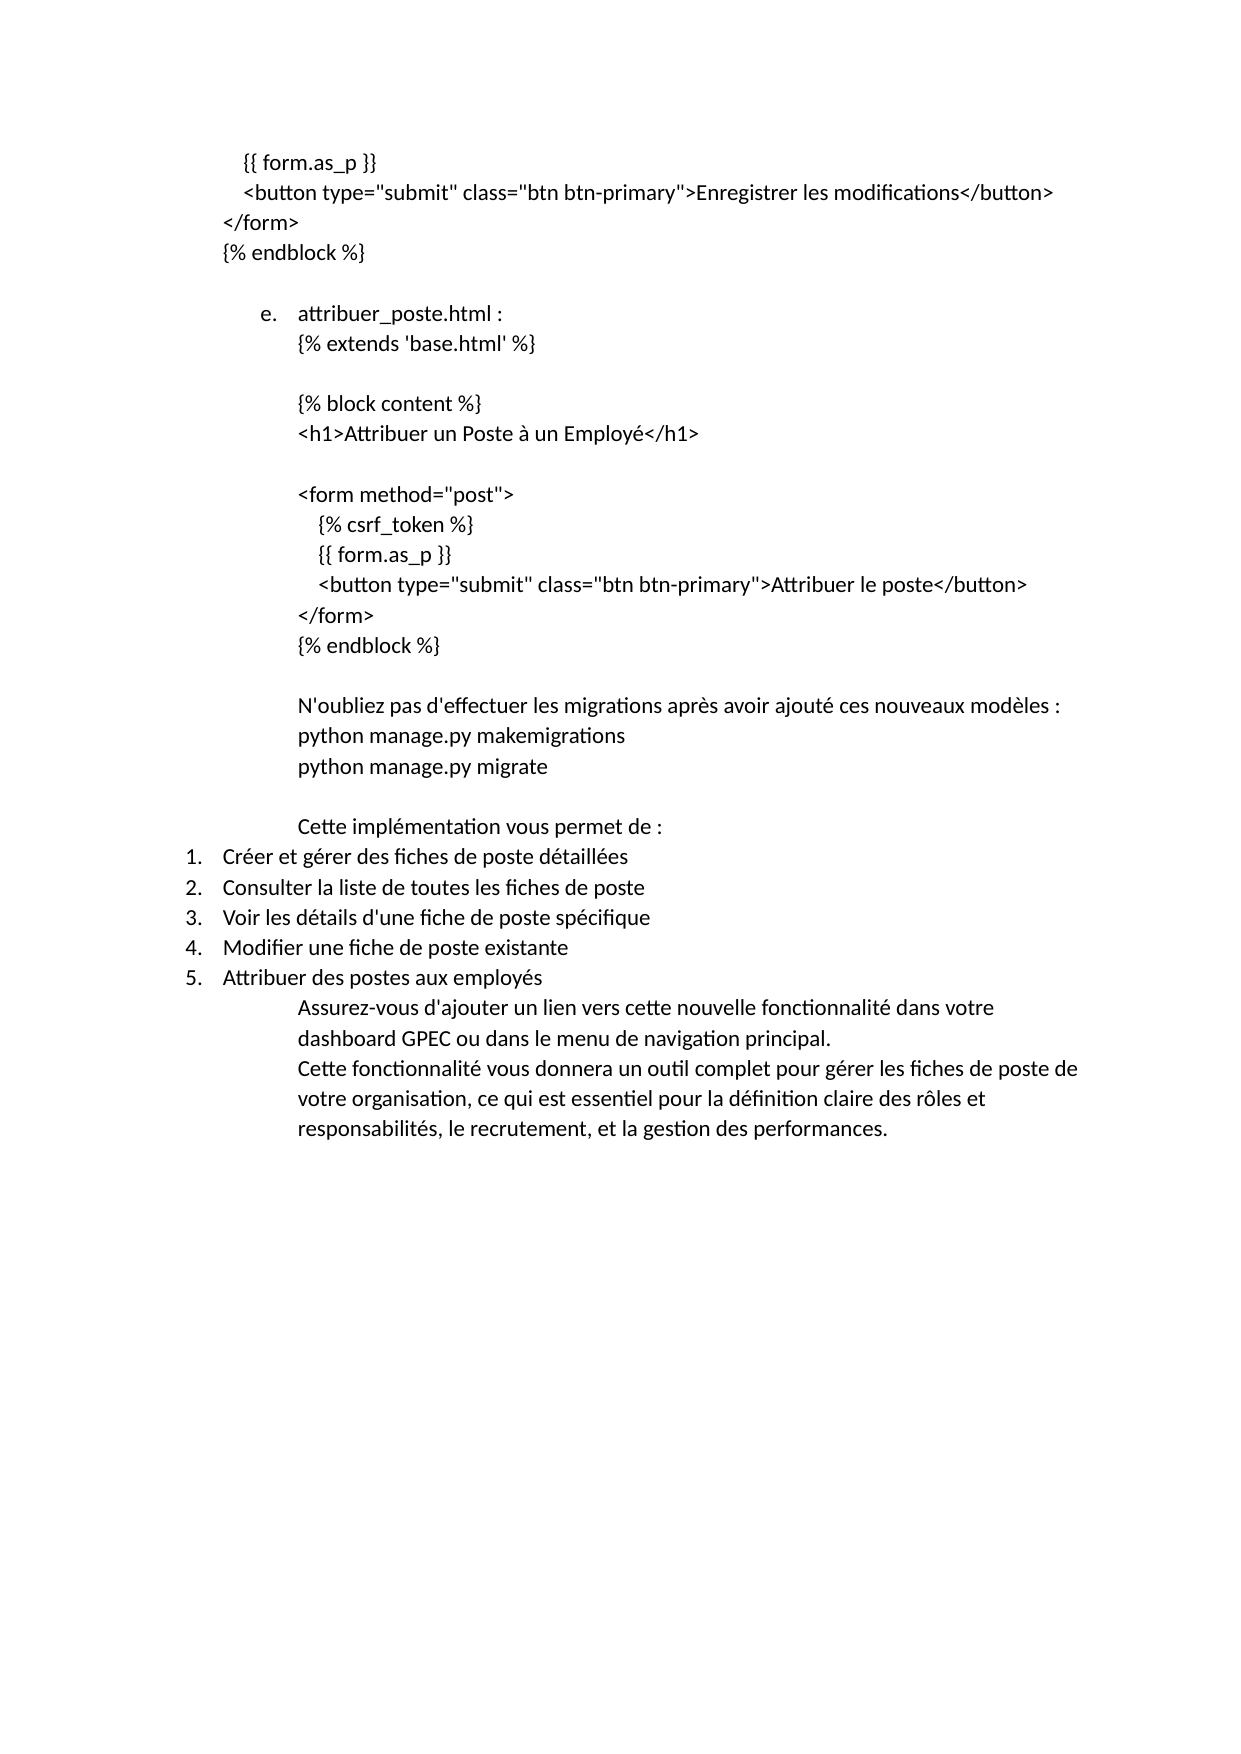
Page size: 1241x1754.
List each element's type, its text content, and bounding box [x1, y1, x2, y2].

list </form> [298, 601, 1093, 629]
list python manage.py makemigrations [298, 722, 1093, 749]
list {% endblock %} [223, 238, 1093, 266]
list {% endblock %} [298, 631, 1093, 659]
list Cette implémentation vous permet de : [298, 812, 1093, 840]
list Cette fonctionnalité vous donnera un outil complet pour gérer les fiches de poste de votre organisation, ce qui est essentiel pour la définition claire des rôles et responsabilités, le recrutement, et la gestion des performances. [298, 1054, 1093, 1142]
list {% extends 'base.html' %} [298, 329, 1093, 357]
list Assurez-vous d'ajouter un lien vers cette nouvelle fonctionnalité dans votre dashboard GPEC ou dans le menu de navigation principal. [298, 993, 1093, 1052]
list Modifier une fiche de poste existante [185, 933, 1093, 961]
list N'oubliez pas d'effectuer les migrations après avoir ajouté ces nouveaux modèles : [298, 691, 1093, 719]
list {% block content %} [298, 389, 1093, 417]
list <button type="submit" class="btn btn-primary">Enregistrer les modifications</button> [223, 178, 1093, 206]
list python manage.py migrate [298, 752, 1093, 780]
list Créer et gérer des fiches de poste détaillées [185, 842, 1093, 870]
list {{ form.as_p }} [298, 540, 1093, 568]
list {% csrf_token %} [298, 510, 1093, 538]
list </form> [223, 208, 1093, 236]
list Consulter la liste de toutes les fiches de poste [185, 873, 1093, 901]
list <button type="submit" class="btn btn-primary">Attribuer le poste</button> [298, 571, 1093, 598]
list <h1>Attribuer un Poste à un Employé</h1> [298, 419, 1093, 447]
list Attribuer des postes aux employés [185, 963, 1093, 991]
list {{ form.as_p }} [223, 148, 1093, 176]
list Voir les détails d'une fiche de poste spécifique [185, 903, 1093, 931]
list attribuer_poste.html : [260, 299, 1093, 327]
list <form method="post"> [298, 480, 1093, 508]
